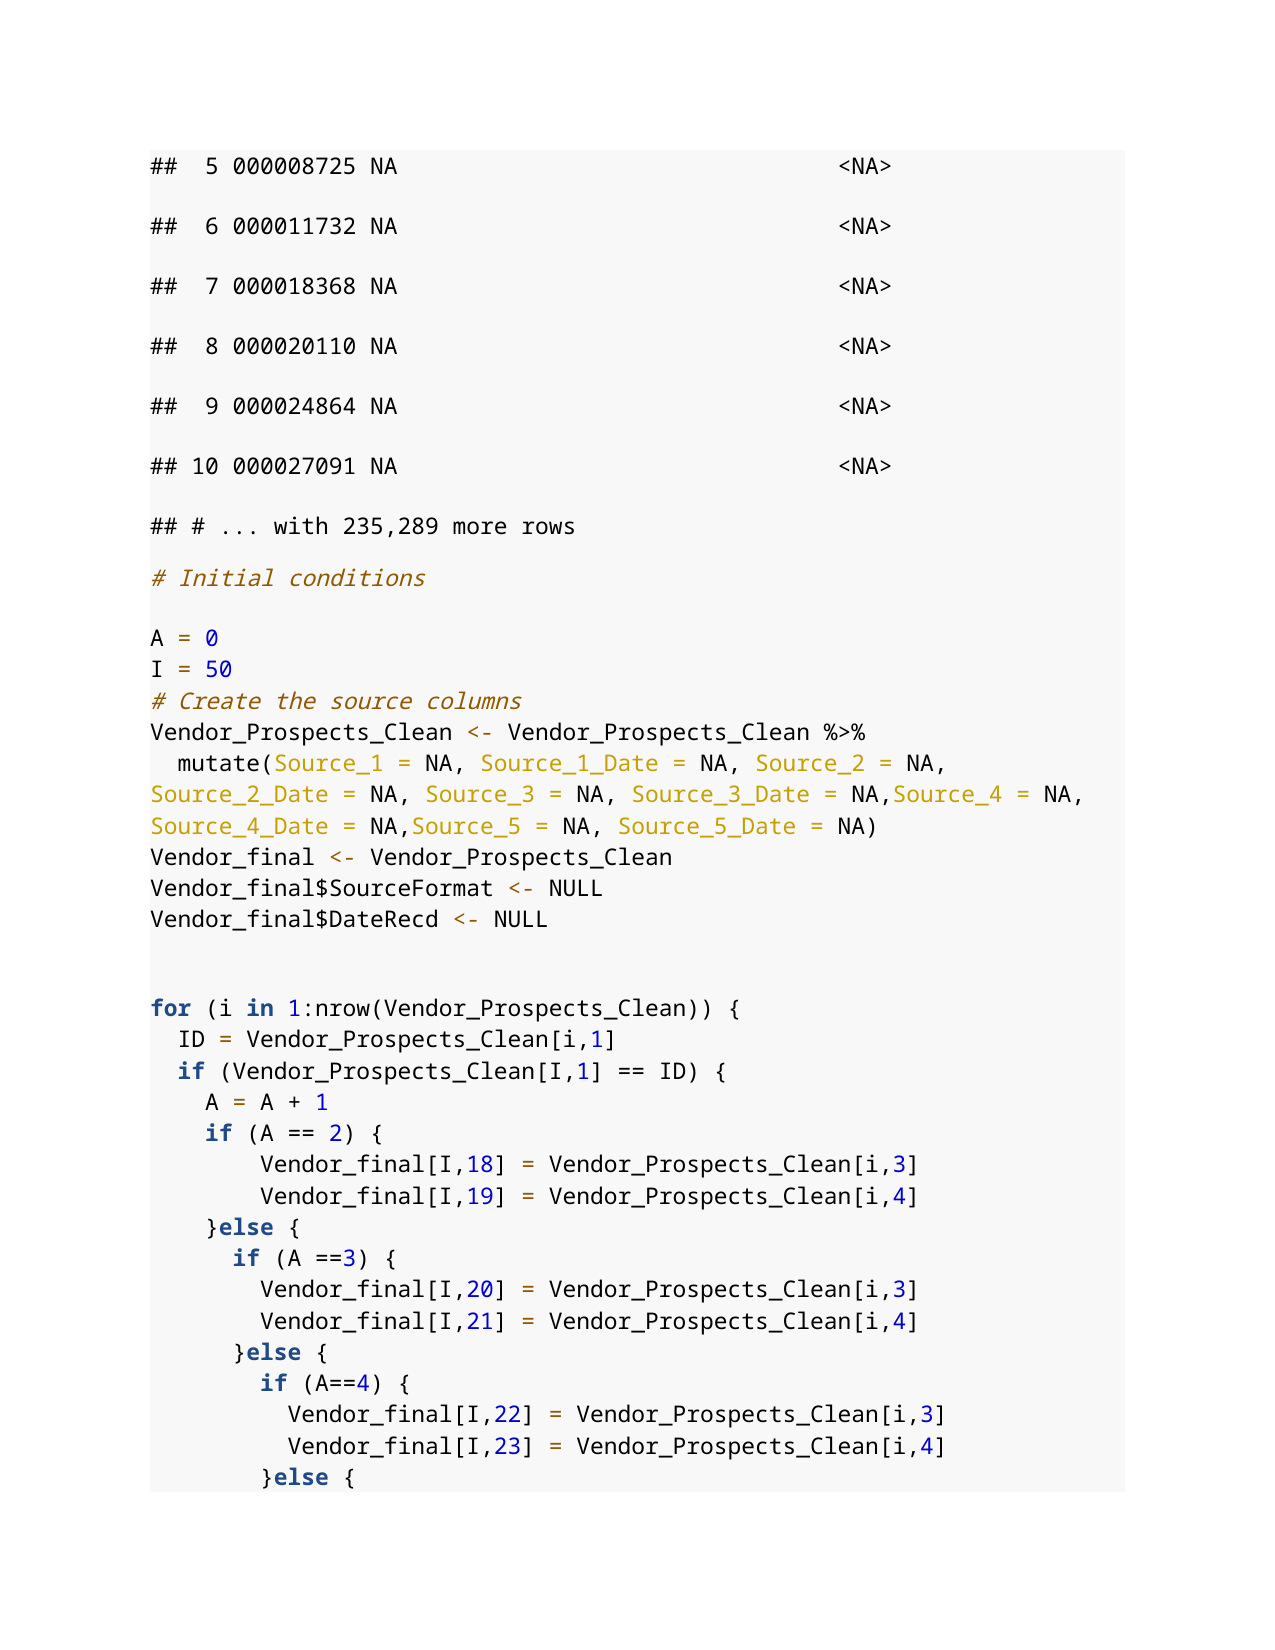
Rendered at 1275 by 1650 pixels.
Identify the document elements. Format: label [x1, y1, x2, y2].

text [150, 150, 1125, 541]
text [150, 562, 1125, 1492]
